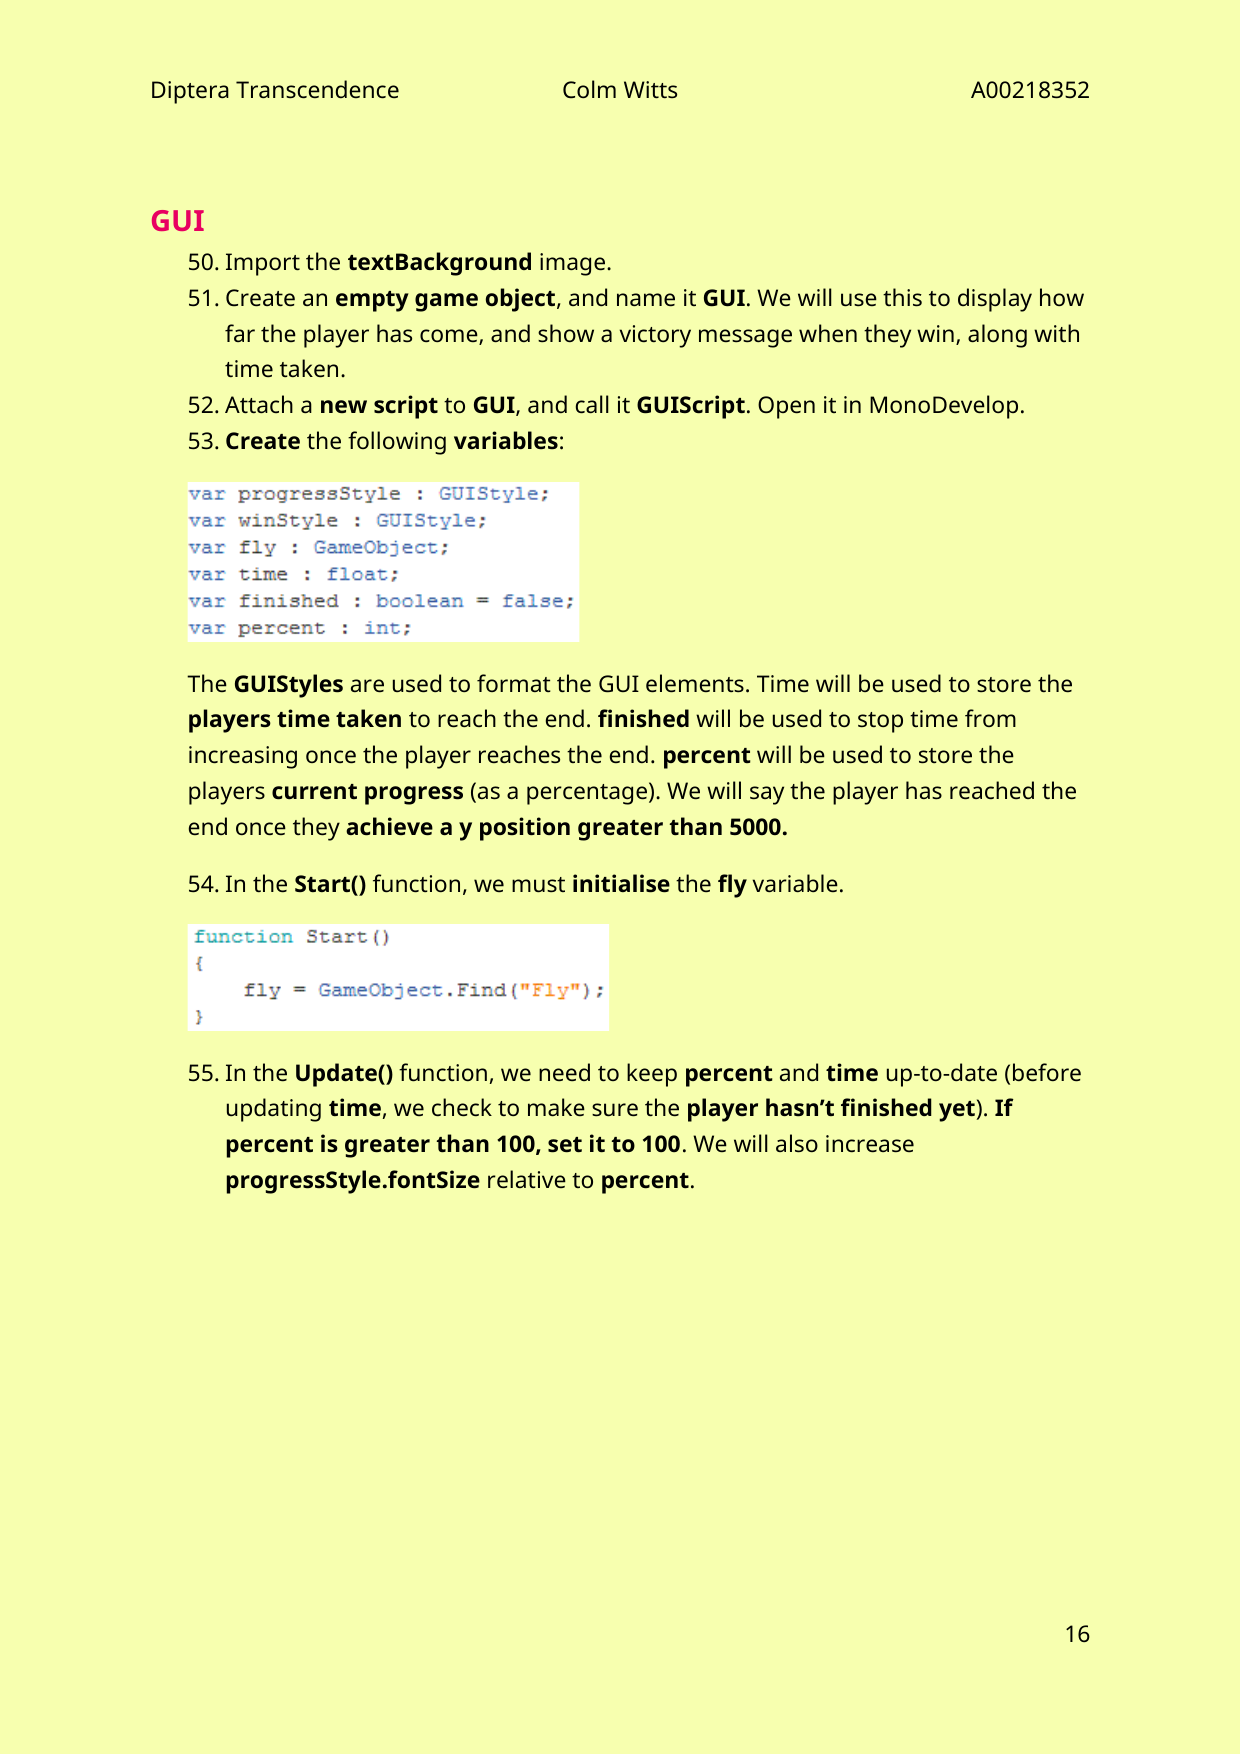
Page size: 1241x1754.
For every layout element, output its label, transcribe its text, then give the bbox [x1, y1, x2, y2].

picture [187, 482, 580, 642]
list Create an empty game object, and name it GUI. We will use this to display how far the player has come, and show a victory message when they win, along with time taken. [187, 282, 1090, 385]
picture [187, 924, 610, 1031]
list Attach a new script to GUI, and call it GUIScript. Open it in MonoDevelop. [187, 389, 1090, 421]
list Import the textBackground image. [187, 246, 1090, 277]
list Create the following variables: [187, 425, 1090, 457]
list In the Update() function, we need to keep percent and time up-to-date (before updating time, we check to make sure the player hasn’t finished yet). If percent is greater than 100, set it to 100. We will also increase progressStyle.fontSize relative to percent. [187, 1056, 1090, 1196]
subtitle GUI [150, 200, 1090, 240]
list In the Start() function, we must initialise the fly variable. [187, 868, 1090, 899]
text The GUIStyles are used to format the GUI elements. Time will be used to store the players time taken to reach the end. finished will be used to stop time from increasing once the player reaches the end. percent will be used to store the players current progress (as a percentage). We will say the player has reached the end once they achieve a y position greater than 5000. [187, 667, 1090, 842]
